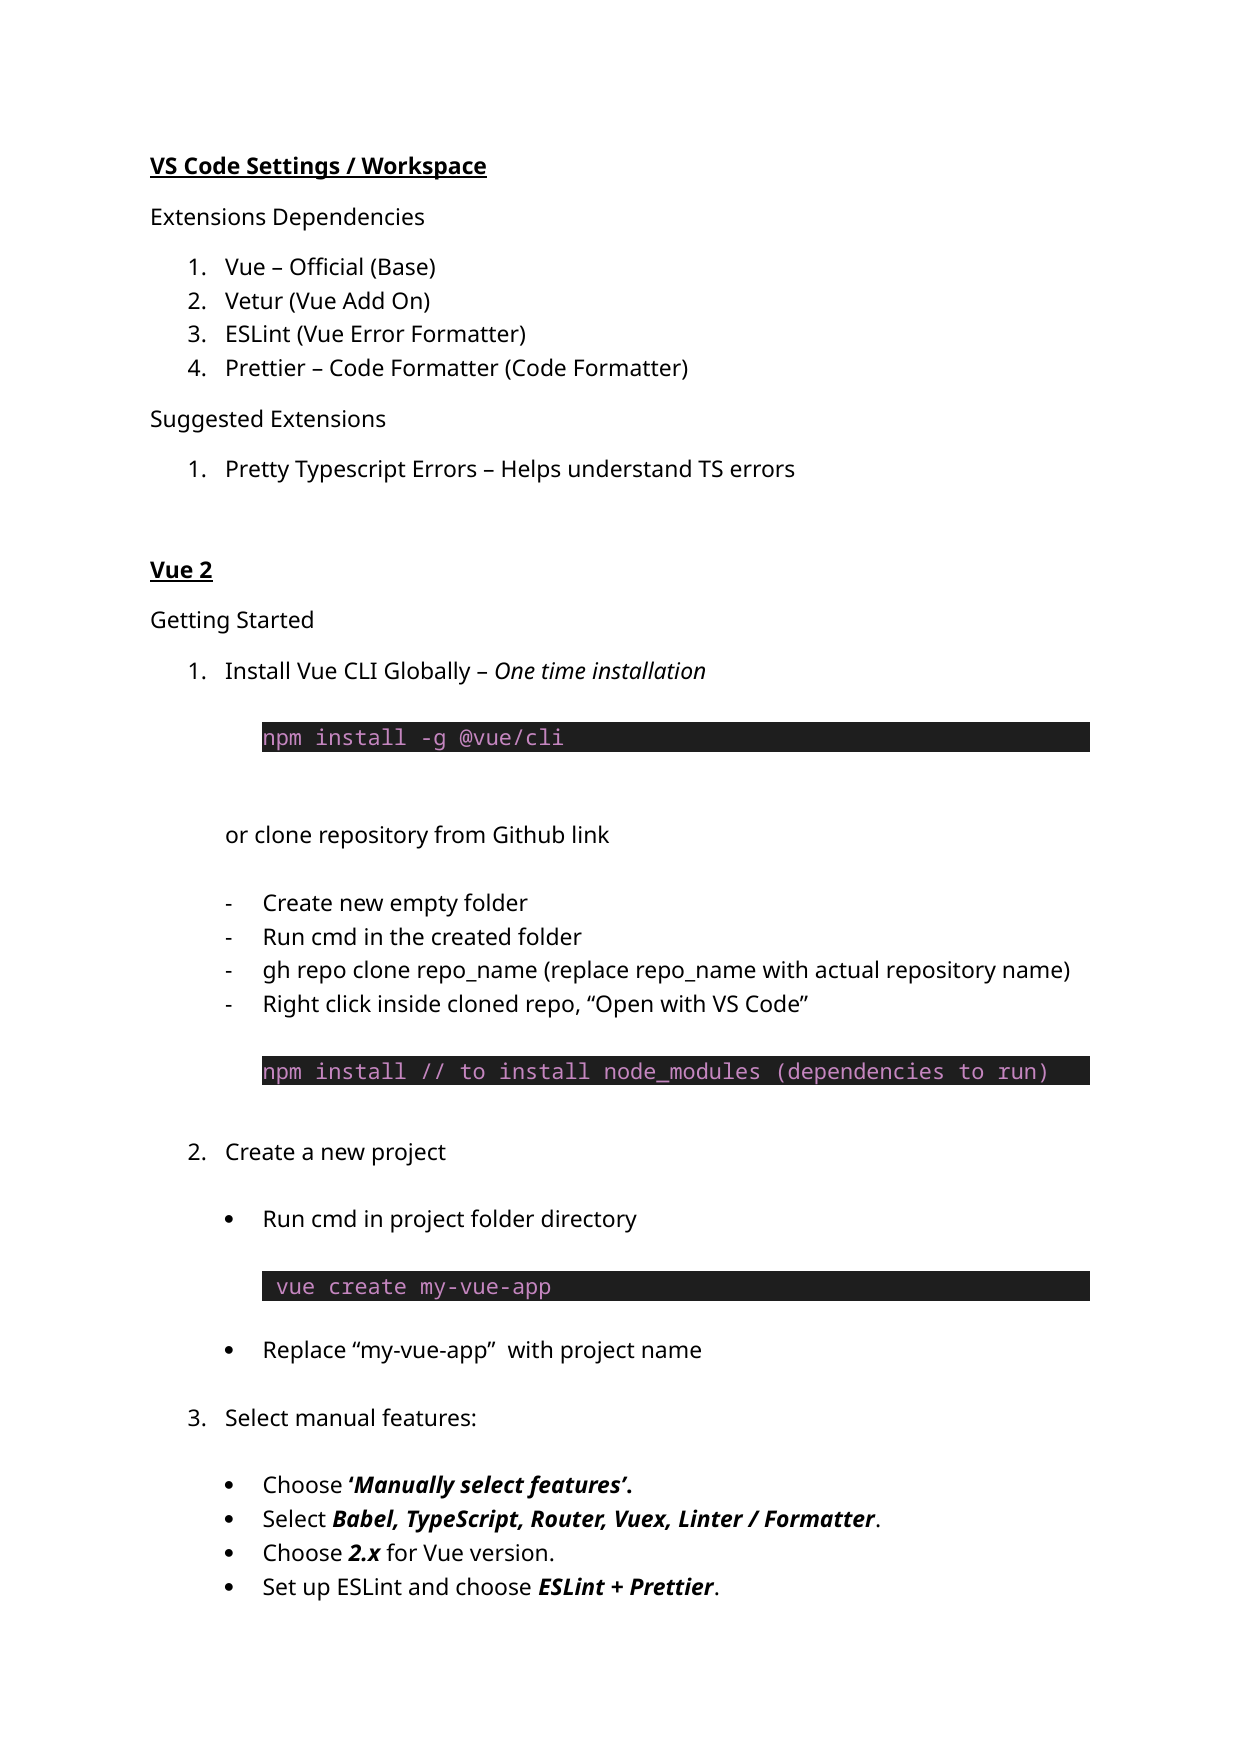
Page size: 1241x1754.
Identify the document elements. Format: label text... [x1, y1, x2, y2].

list Run cmd in the created folder [225, 921, 1090, 952]
list npm install // to install node_modules (dependencies to run) [262, 1056, 1090, 1085]
list Vue – Official (Base) [187, 251, 1090, 282]
list Select manual features: [187, 1402, 1090, 1433]
list npm install -g @vue/cli [262, 722, 1090, 752]
text Getting Started [150, 604, 1090, 635]
list Right click inside cloned repo, “Open with VS Code” [225, 988, 1090, 1019]
text Vue 2 [150, 554, 1090, 585]
list Create a new project [187, 1136, 1090, 1167]
list Create new empty folder [225, 887, 1090, 918]
text Extensions Dependencies [150, 200, 1090, 232]
list Choose ‘Manually select features’. [225, 1469, 1090, 1501]
list Choose 2.x for Vue version. [225, 1537, 1090, 1568]
list Replace “my-vue-app” with project name [225, 1334, 1090, 1366]
list vue create my-vue-app [262, 1271, 1090, 1301]
list ESLint (Vue Error Formatter) [187, 318, 1090, 349]
list Pretty Typescript Errors – Helps understand TS errors [187, 453, 1090, 484]
list Vetur (Vue Add On) [187, 284, 1090, 316]
list Run cmd in project folder directory [225, 1203, 1090, 1234]
list Install Vue CLI Globally – One time installation [187, 654, 1090, 686]
text VS Code Settings / Workspace [150, 150, 1090, 181]
list Set up ESLint and choose ESLint + Prettier. [225, 1571, 1090, 1602]
list or clone repository from Github link [225, 819, 1090, 851]
list gh repo clone repo_name (replace repo_name with actual repository name) [225, 954, 1090, 986]
text Suggested Extensions [150, 402, 1090, 434]
list Select Babel, TypeScript, Router, Vuex, Linter / Formatter. [225, 1503, 1090, 1534]
list Prettier – Code Formatter (Code Formatter) [187, 352, 1090, 383]
